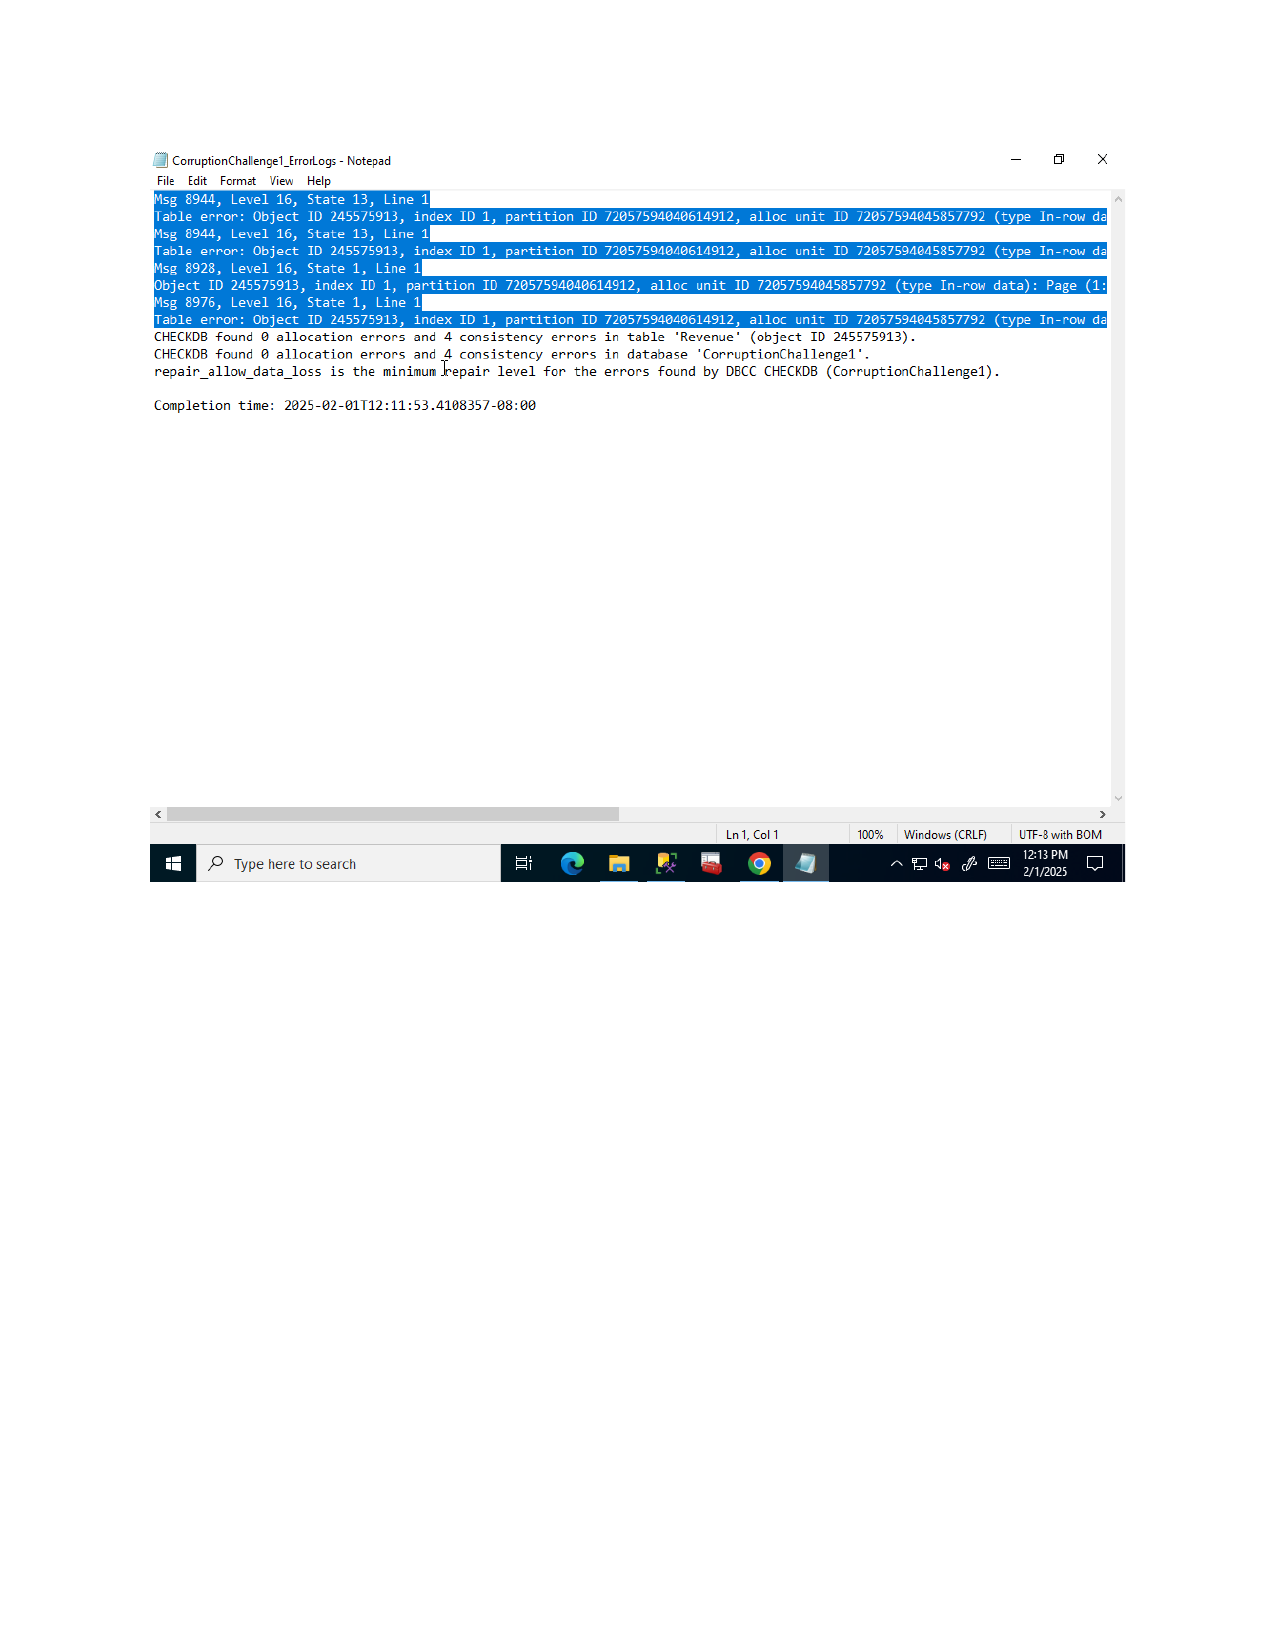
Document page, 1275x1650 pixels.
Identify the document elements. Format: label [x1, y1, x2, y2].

picture [150, 150, 1125, 882]
